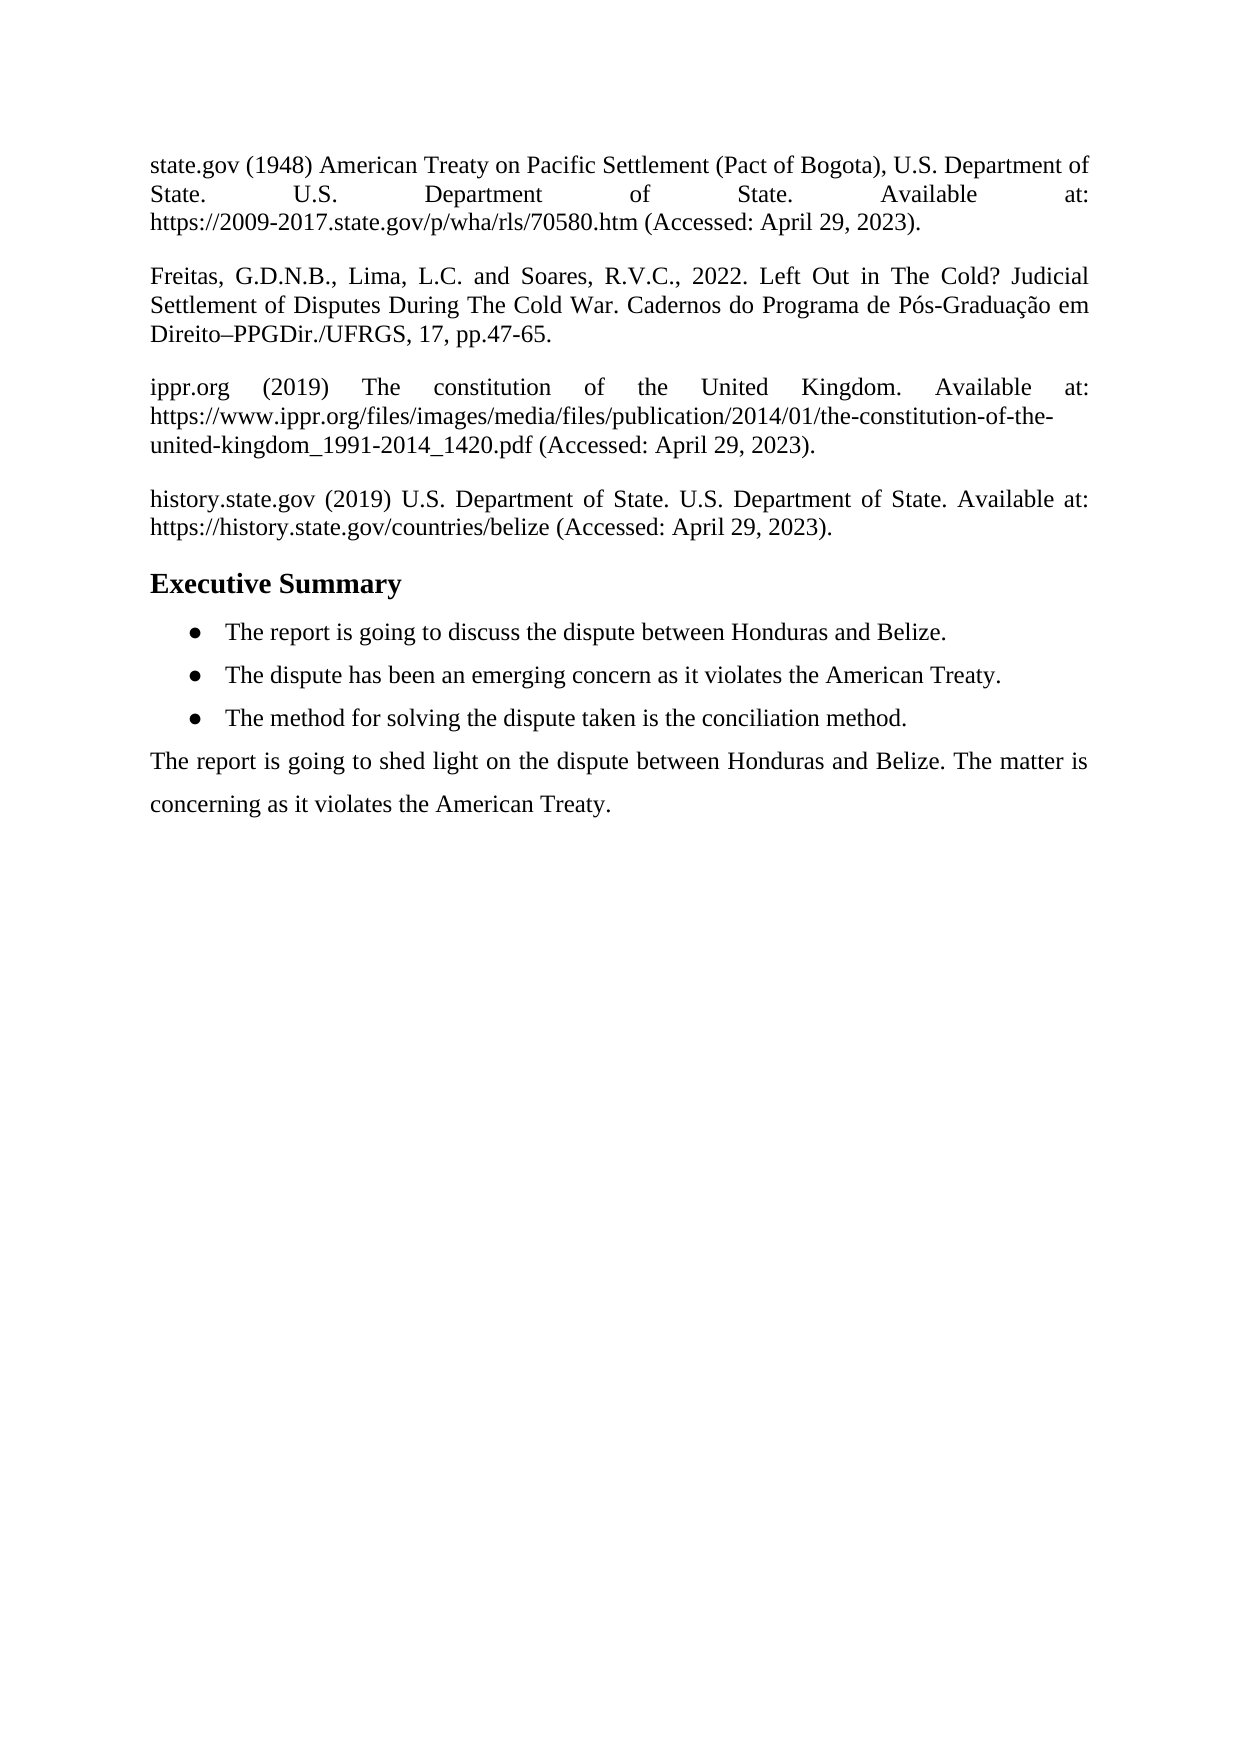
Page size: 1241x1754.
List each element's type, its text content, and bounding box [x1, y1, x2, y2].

list The report is going to discuss the dispute between Honduras and Belize. [187, 617, 1090, 645]
text history.state.gov (2019) U.S. Department of State. U.S. Department of State. Available at: https://history.state.gov/countries/belize (Accessed: April 29, 2023). [150, 484, 1090, 541]
text The report is going to shed light on the dispute between Honduras and Belize. The matter is concerning as it violates the American Treaty. [150, 746, 1090, 818]
text Executive Summary [150, 566, 1090, 600]
text state.gov (1948) American Treaty on Pacific Settlement (Pact of Bogota), U.S. Department of State. U.S. Department of State. Available at: https://2009-2017.state.gov/p/wha/rls/70580.htm (Accessed: April 29, 2023). [150, 150, 1090, 236]
text ippr.org (2019) The constitution of the United Kingdom. Available at: https://www.ippr.org/files/images/media/files/publication/2014/01/the-constitution-of-the-united-kingdom_1991-2014_1420.pdf (Accessed: April 29, 2023). [150, 372, 1090, 459]
list The dispute has been an emerging concern as it violates the American Treaty. [187, 660, 1090, 688]
text Freitas, G.D.N.B., Lima, L.C. and Soares, R.V.C., 2022. Left Out in The Cold? Judicial Settlement of Disputes During The Cold War. Cadernos do Programa de Pós-Graduação em Direito–PPGDir./UFRGS, 17, pp.47-65. [150, 261, 1090, 347]
list The method for solving the dispute taken is the conciliation method. [187, 703, 1090, 732]
